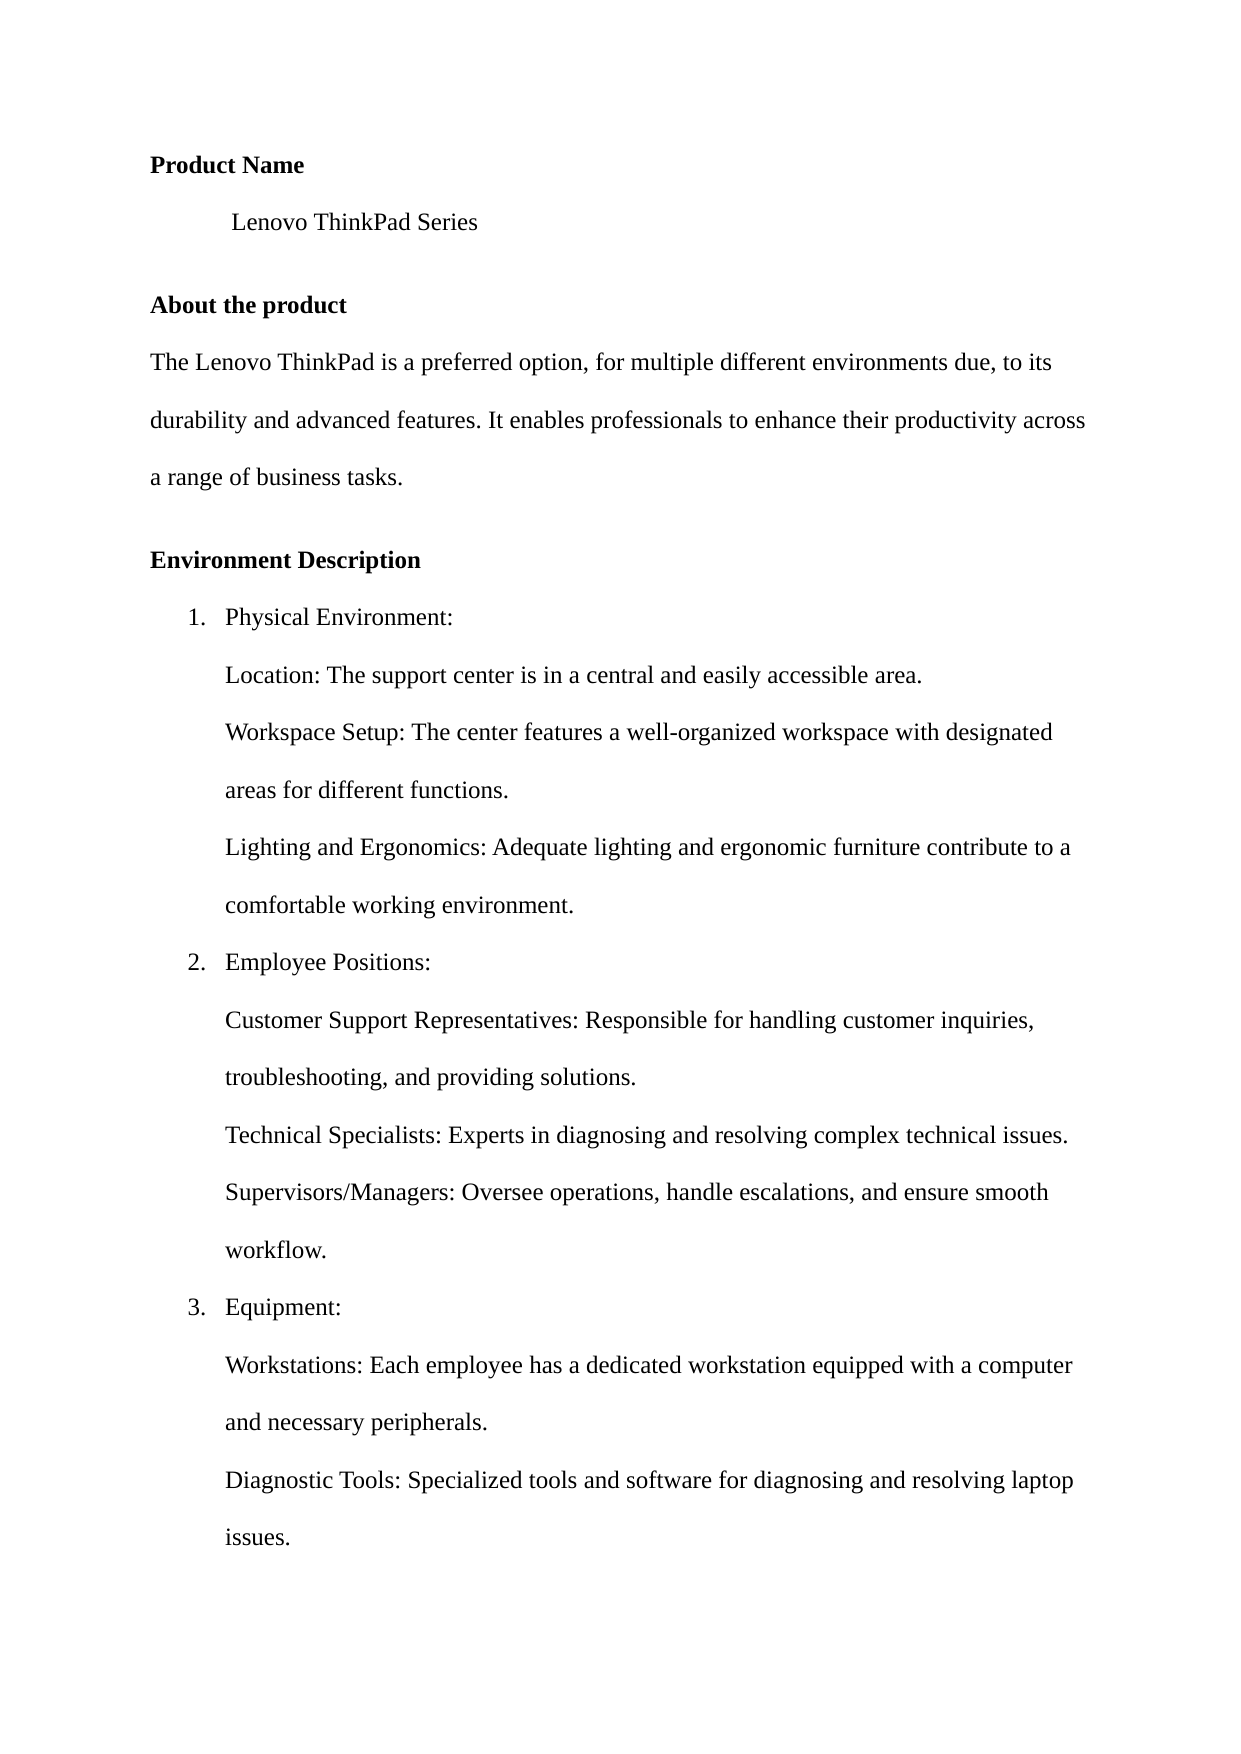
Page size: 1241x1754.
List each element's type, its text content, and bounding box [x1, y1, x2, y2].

list Workspace Setup: The center features a well-organized workspace with designated areas for different functions. [225, 717, 1090, 804]
list Employee Positions: [187, 947, 1090, 976]
list Customer Support Representatives: Responsible for handling customer inquiries, troubleshooting, and providing solutions. [225, 1005, 1090, 1091]
list Supervisors/Managers: Oversee operations, handle escalations, and ensure smooth workflow. [225, 1177, 1090, 1264]
list Lighting and Ergonomics: Adequate lighting and ergonomic furniture contribute to a comfortable working environment. [225, 832, 1090, 919]
list Diagnostic Tools: Specialized tools and software for diagnosing and resolving laptop issues. [225, 1465, 1090, 1551]
subtitle About the product [150, 290, 1090, 319]
list Location: The support center is in a central and easily accessible area. [225, 660, 1090, 689]
subtitle Product Name [150, 150, 1090, 179]
list Workstations: Each employee has a dedicated workstation equipped with a computer and necessary peripherals. [225, 1350, 1090, 1436]
subtitle Environment Description [150, 545, 1090, 574]
text The Lenovo ThinkPad is a preferred option, for multiple different environments due, to its durability and advanced features. It enables professionals to enhance their productivity across a range of business tasks. [150, 347, 1090, 491]
list Technical Specialists: Experts in diagnosing and resolving complex technical issues. [225, 1120, 1090, 1149]
list Physical Environment: [187, 602, 1090, 631]
list Equipment: [187, 1292, 1090, 1321]
text Lenovo ThinkPad Series [150, 207, 1090, 236]
